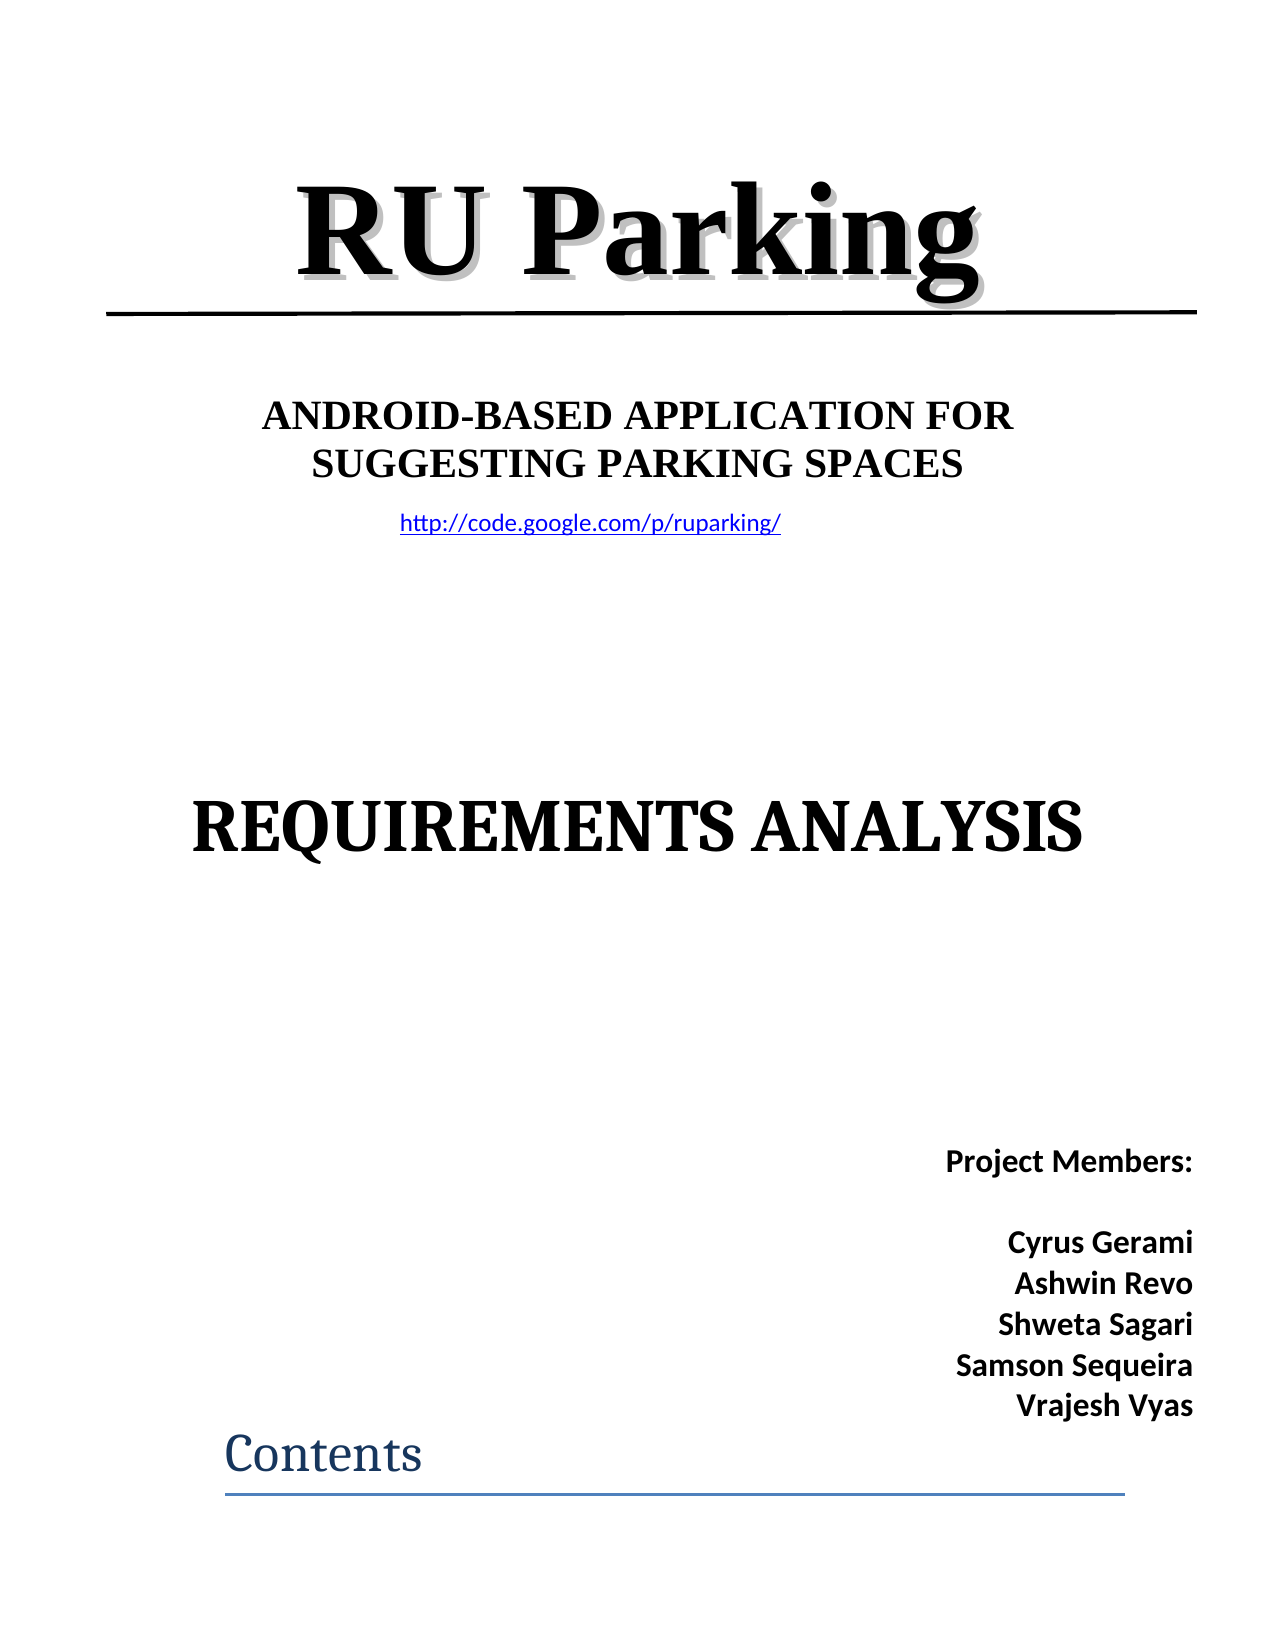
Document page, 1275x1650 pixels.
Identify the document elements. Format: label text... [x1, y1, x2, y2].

text REQUIREMENTS ANALYSIS [150, 784, 1125, 870]
text RU Parking [150, 150, 1125, 303]
text ANDROID-BASED APPLICATION FOR SUGGESTING PARKING SPACES [150, 391, 1125, 487]
title Contents [225, 1423, 1125, 1493]
text http://code.google.com/p/ruparking/ [56, 507, 1125, 538]
